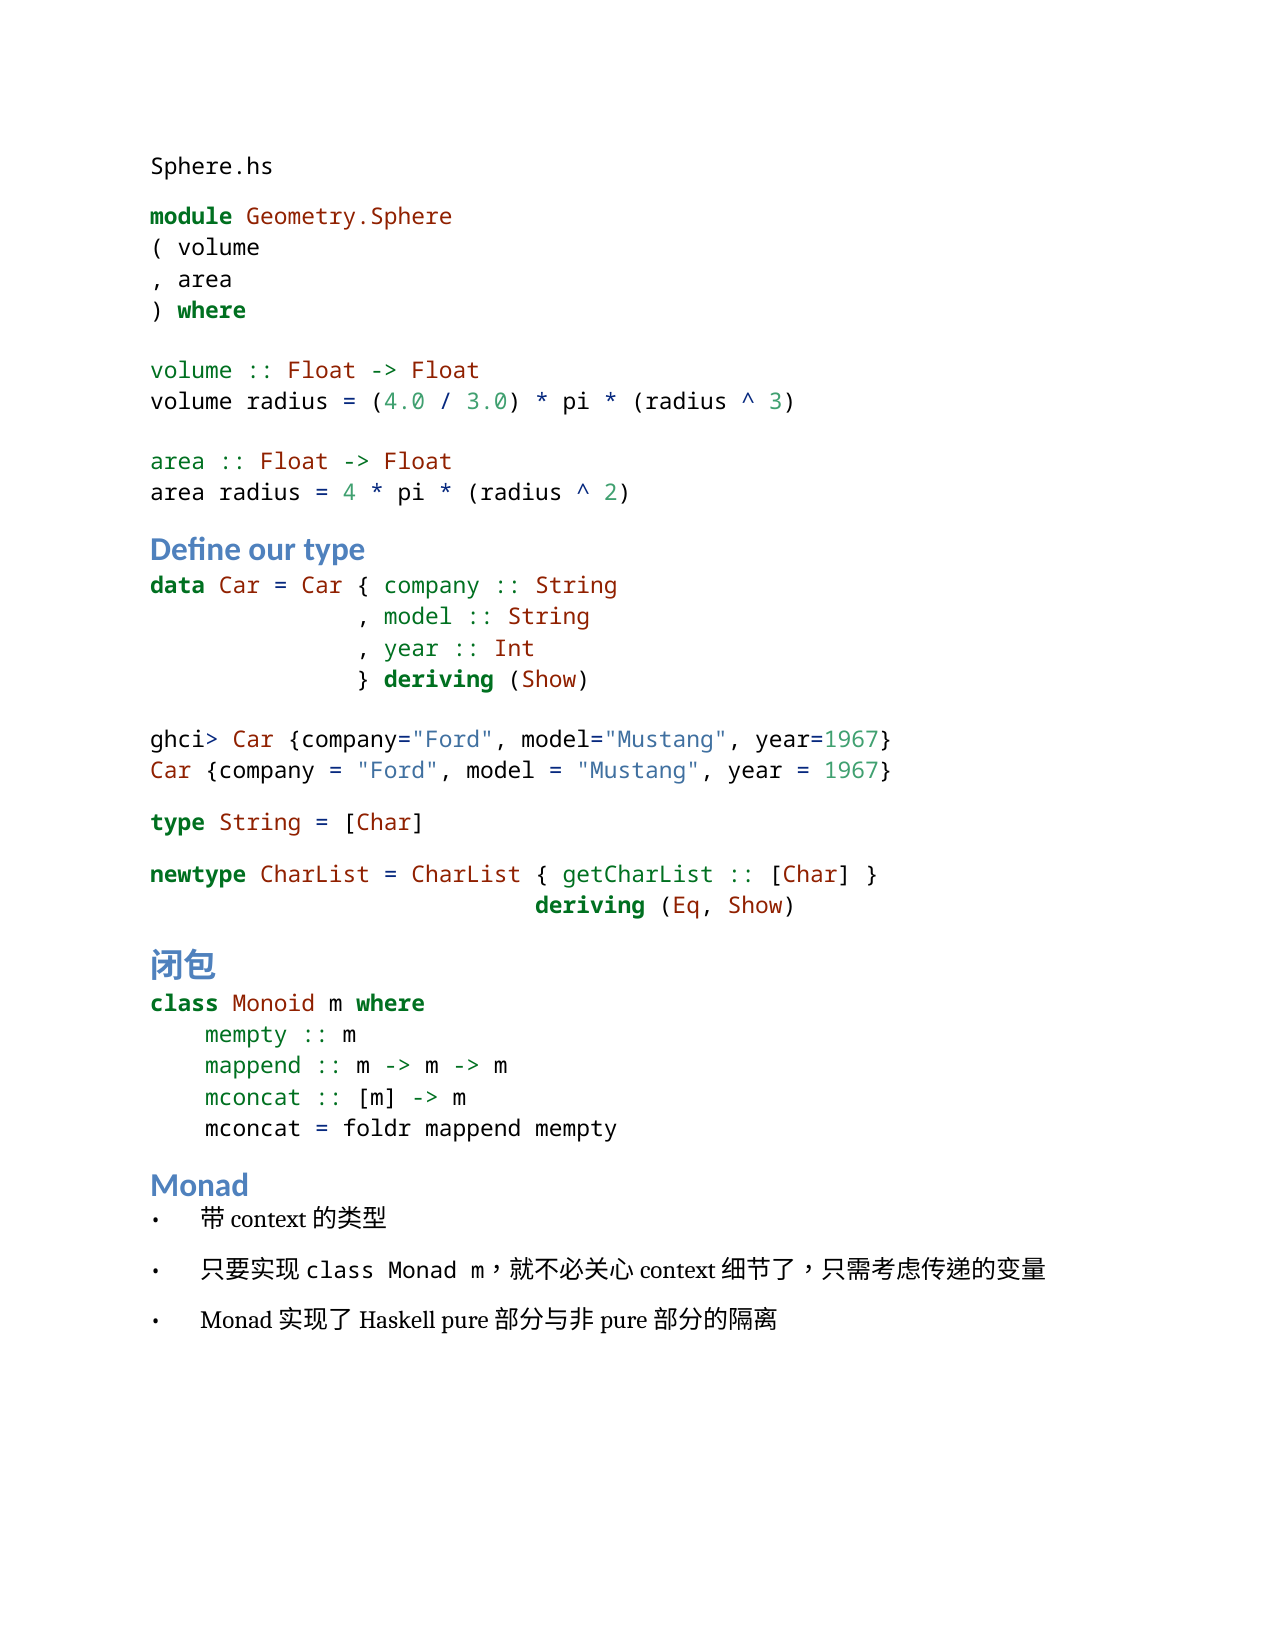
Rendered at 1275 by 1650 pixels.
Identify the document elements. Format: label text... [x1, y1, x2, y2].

list Monad 实现了 Haskell pure 部分与非 pure 部分的隔离 [150, 1306, 1125, 1335]
text type String = [Char] [150, 806, 1125, 837]
text module Geometry.Sphere ( volume , area ) where volume :: Float -> Float volume radius = (4.0 / 3.0) * pi * (radius ^ 3) area :: Float -> Float area radius = 4 * pi * (radius ^ 2) [150, 200, 1125, 507]
subtitle Define our type [150, 528, 1125, 569]
subtitle 闭包 [150, 942, 1125, 987]
text newtype CharList = CharList { getCharList :: [Char] } deriving (Eq, Show) [150, 858, 1125, 921]
list 只要实现 class Monad m，就不必关心 context 细节了，只需考虑传递的变量 [150, 1254, 1125, 1286]
text data Car = Car { company :: String , model :: String , year :: Int } deriving (Show) ghci> Car {company="Ford", model="Mustang", year=1967} Car {company = "Ford", model = "Mustang", year = 1967} [150, 569, 1125, 785]
subtitle Monad [150, 1164, 1125, 1205]
list 带 context 的类型 [150, 1205, 1125, 1233]
text Sphere.hs [150, 150, 1125, 181]
text class Monoid m where mempty :: m mappend :: m -> m -> m mconcat :: [m] -> m mconcat = foldr mappend mempty [150, 987, 1125, 1143]
